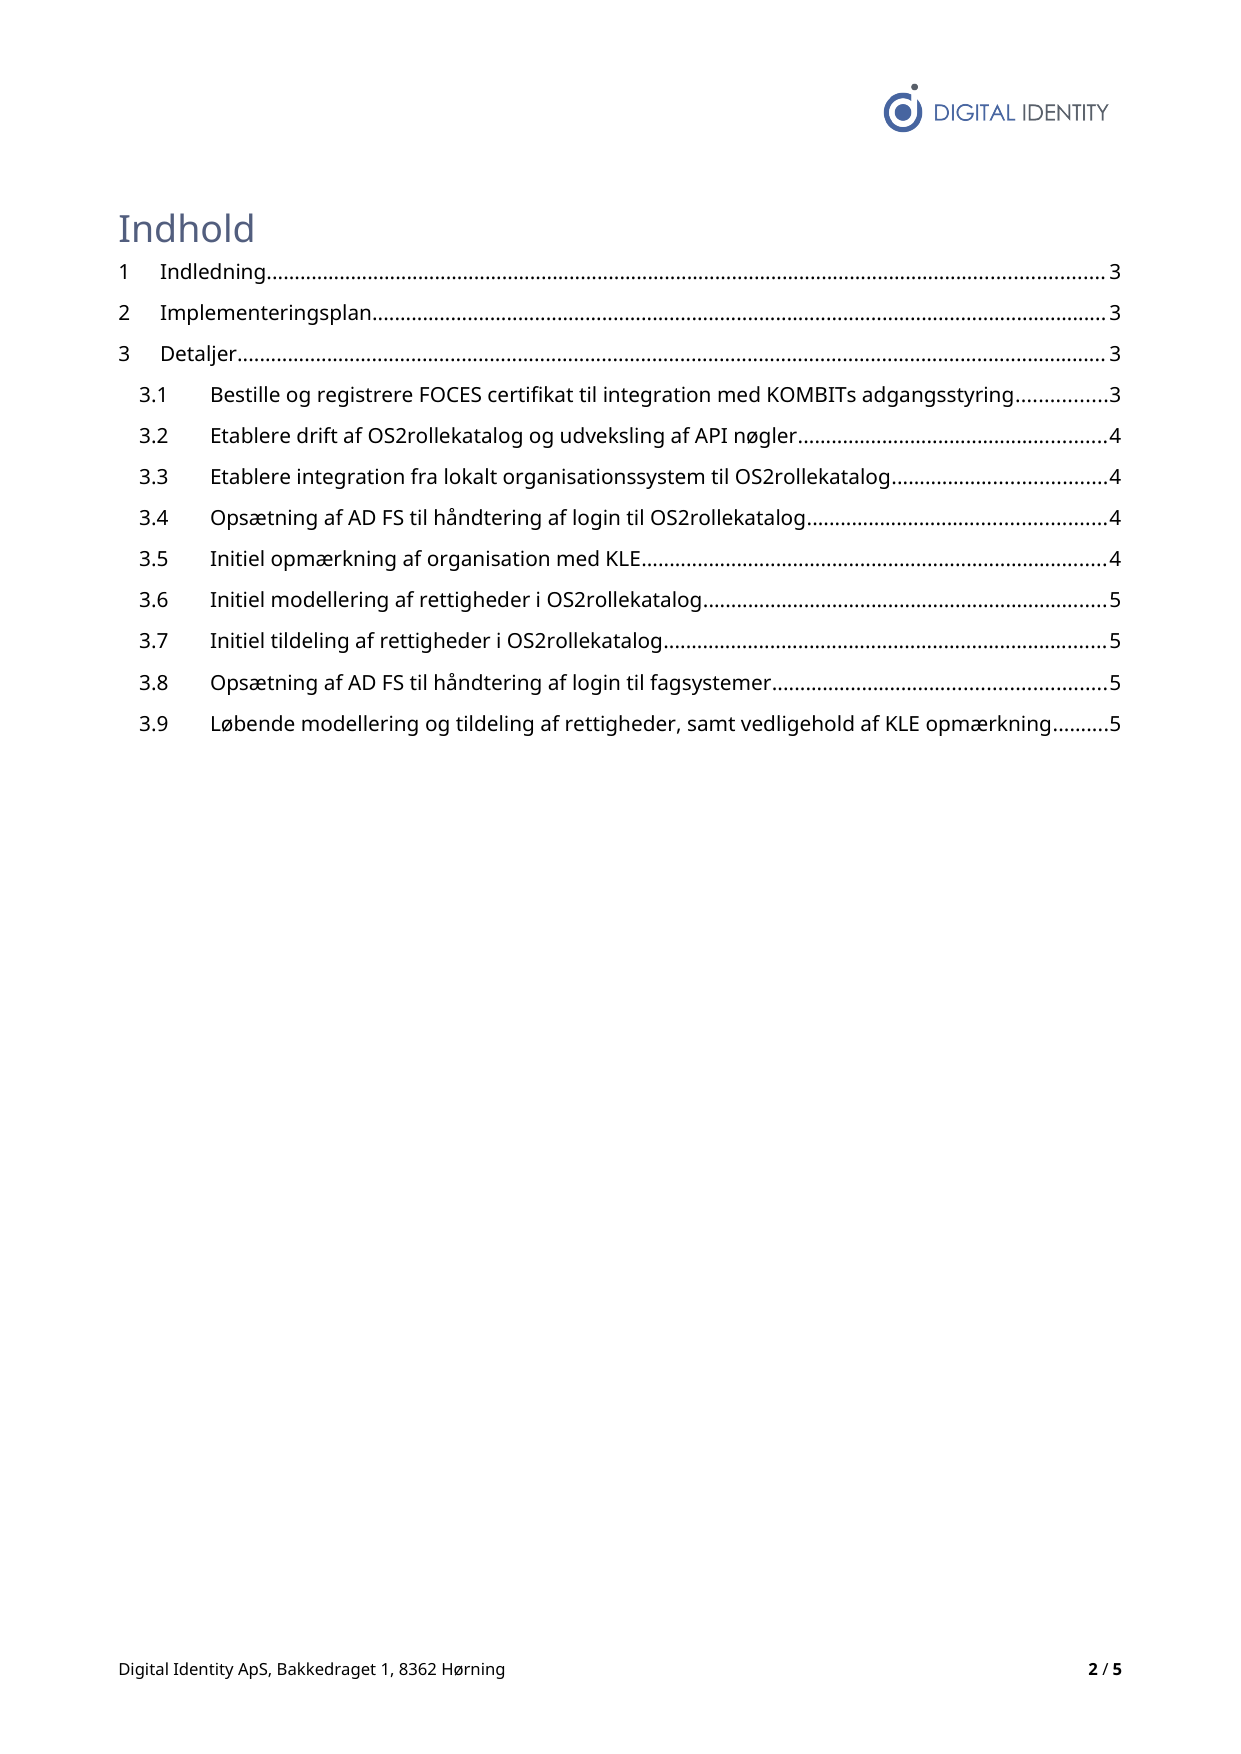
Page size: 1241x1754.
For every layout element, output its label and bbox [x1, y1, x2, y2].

picture [864, 73, 1123, 145]
